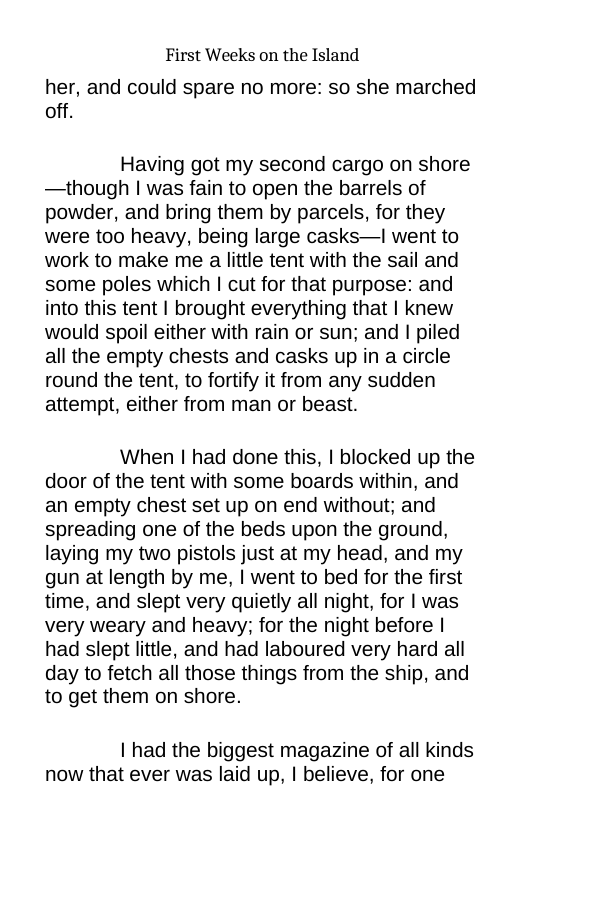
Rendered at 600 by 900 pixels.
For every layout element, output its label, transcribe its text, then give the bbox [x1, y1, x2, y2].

text Having got my second cargo on shore—though I was fain to open the barrels of powder, and bring them by parcels, for they were too heavy, being large casks—I went to work to make me a little tent with the sail and some poles which I cut for that purpose: and into this tent I brought everything that I knew would spoil either with rain or sun; and I piled all the empty chests and casks up in a circle round the tent, to fortify it from any sudden attempt, either from man or beast. [45, 152, 480, 416]
text When I had done this, I blocked up the door of the tent with some boards within, and an empty chest set up on end without; and spreading one of the beds upon the ground, laying my two pistols just at my head, and my gun at length by me, I went to bed for the first time, and slept very quietly all night, for I was very weary and heavy; for the night before I had slept little, and had laboured very hard all day to fetch all those things from the ship, and to get them on shore. [45, 445, 480, 708]
